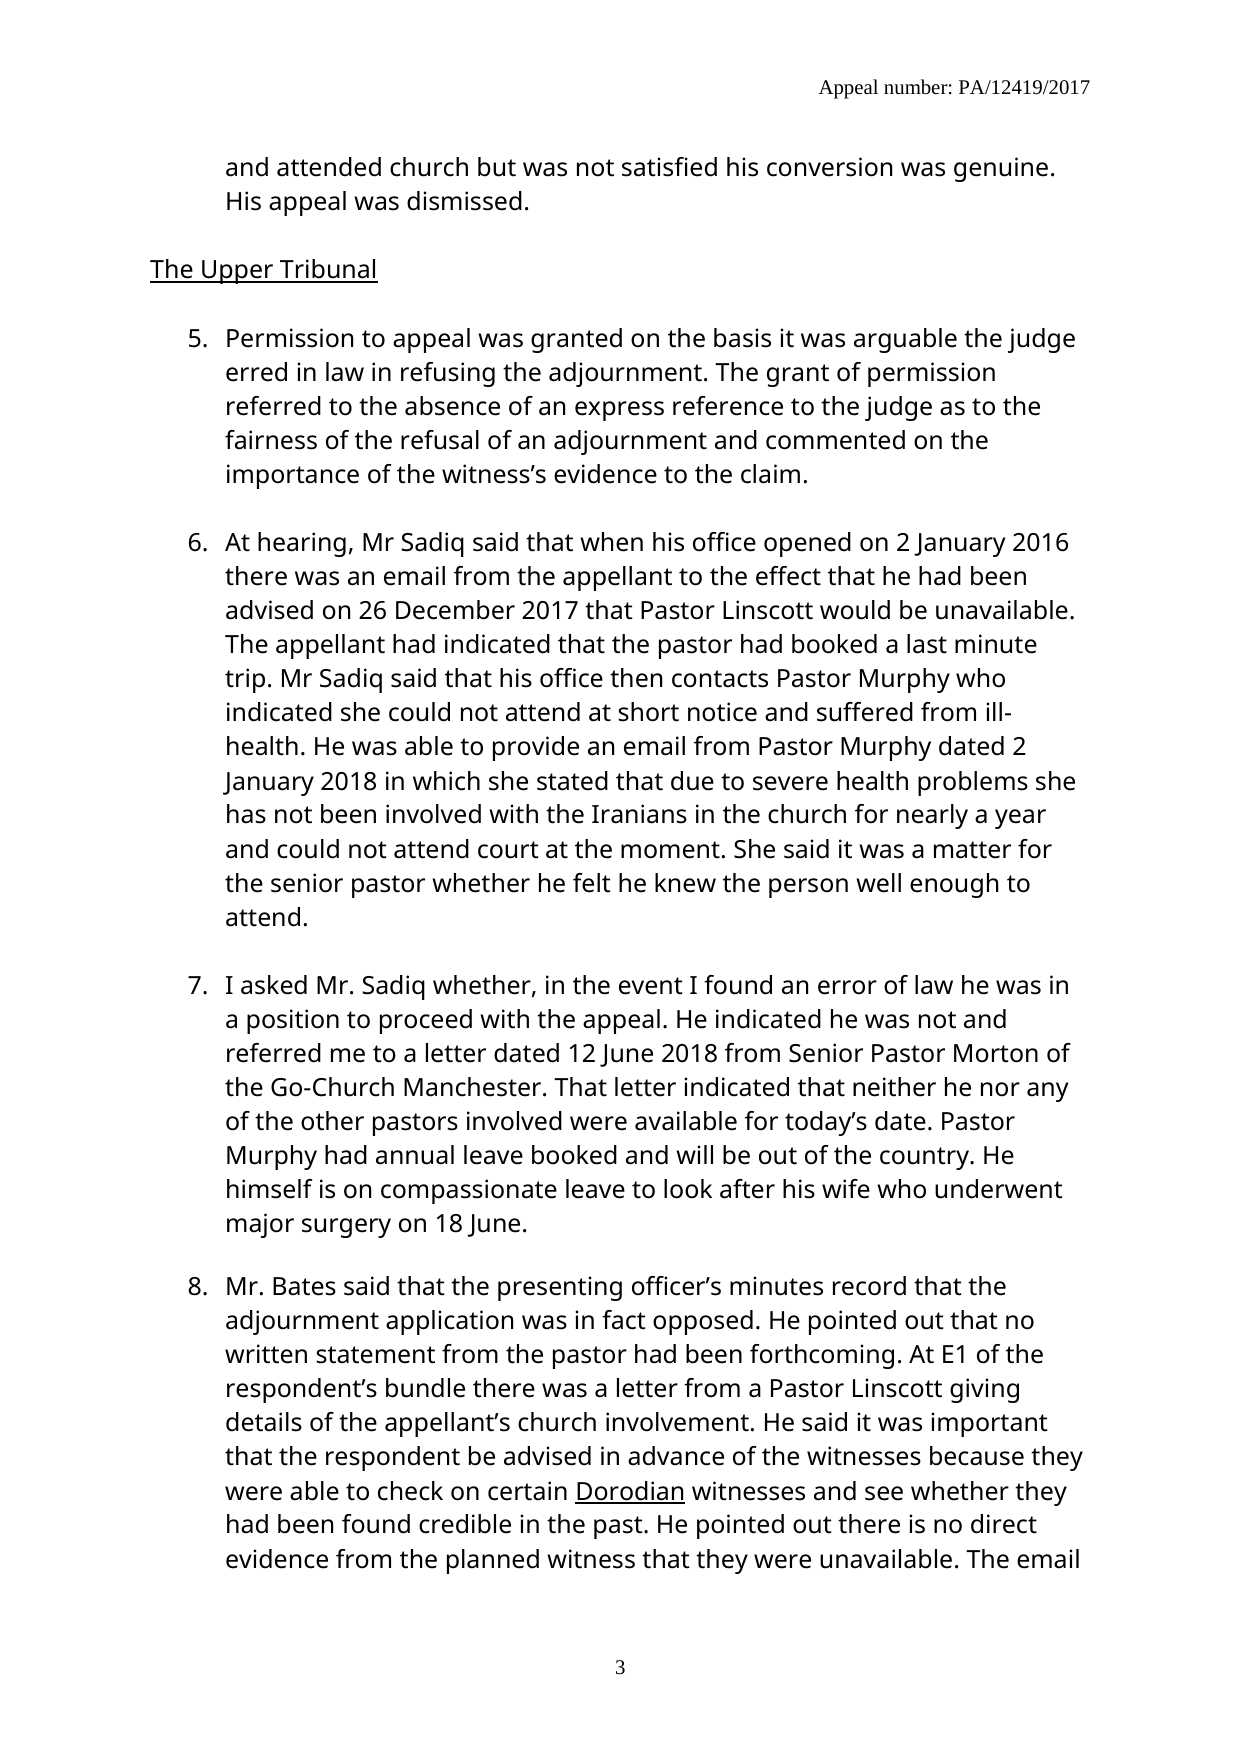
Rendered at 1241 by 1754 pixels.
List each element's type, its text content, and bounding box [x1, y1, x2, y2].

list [187, 150, 1090, 218]
list At hearing, Mr Sadiq said that when his office opened on 2 January 2016 there was an email from the appellant to the effect that he had been advised on 26 December 2017 that Pastor Linscott would be unavailable. The appellant had indicated that the pastor had booked a last minute trip. Mr Sadiq said that his office then contacts Pastor Murphy who indicated she could not attend at short notice and suffered from ill-health. He was able to provide an email from Pastor Murphy dated 2 January 2018 in which she stated that due to severe health problems she has not been involved with the Iranians in the church for nearly a year and could not attend court at the moment. She said it was a matter for the senior pastor whether he felt he knew the person well enough to attend. [187, 525, 1090, 933]
list I asked Mr. Sadiq whether, in the event I found an error of law he was in a position to proceed with the appeal. He indicated he was not and referred me to a letter dated 12 June 2018 from Senior Pastor Morton of the Go-Church Manchester. That letter indicated that neither he nor any of the other pastors involved were available for today’s date. Pastor Murphy had annual leave booked and will be out of the country. He himself is on compassionate leave to look after his wife who underwent major surgery on 18 June. [187, 967, 1090, 1240]
list Permission to appeal was granted on the basis it was arguable the judge erred in law in refusing the adjournment. The grant of permission referred to the absence of an express reference to the judge as to the fairness of the refusal of an adjournment and commented on the importance of the witness’s evidence to the claim. [187, 320, 1090, 491]
text The Upper Tribunal [150, 252, 1090, 286]
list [187, 1269, 1090, 1575]
